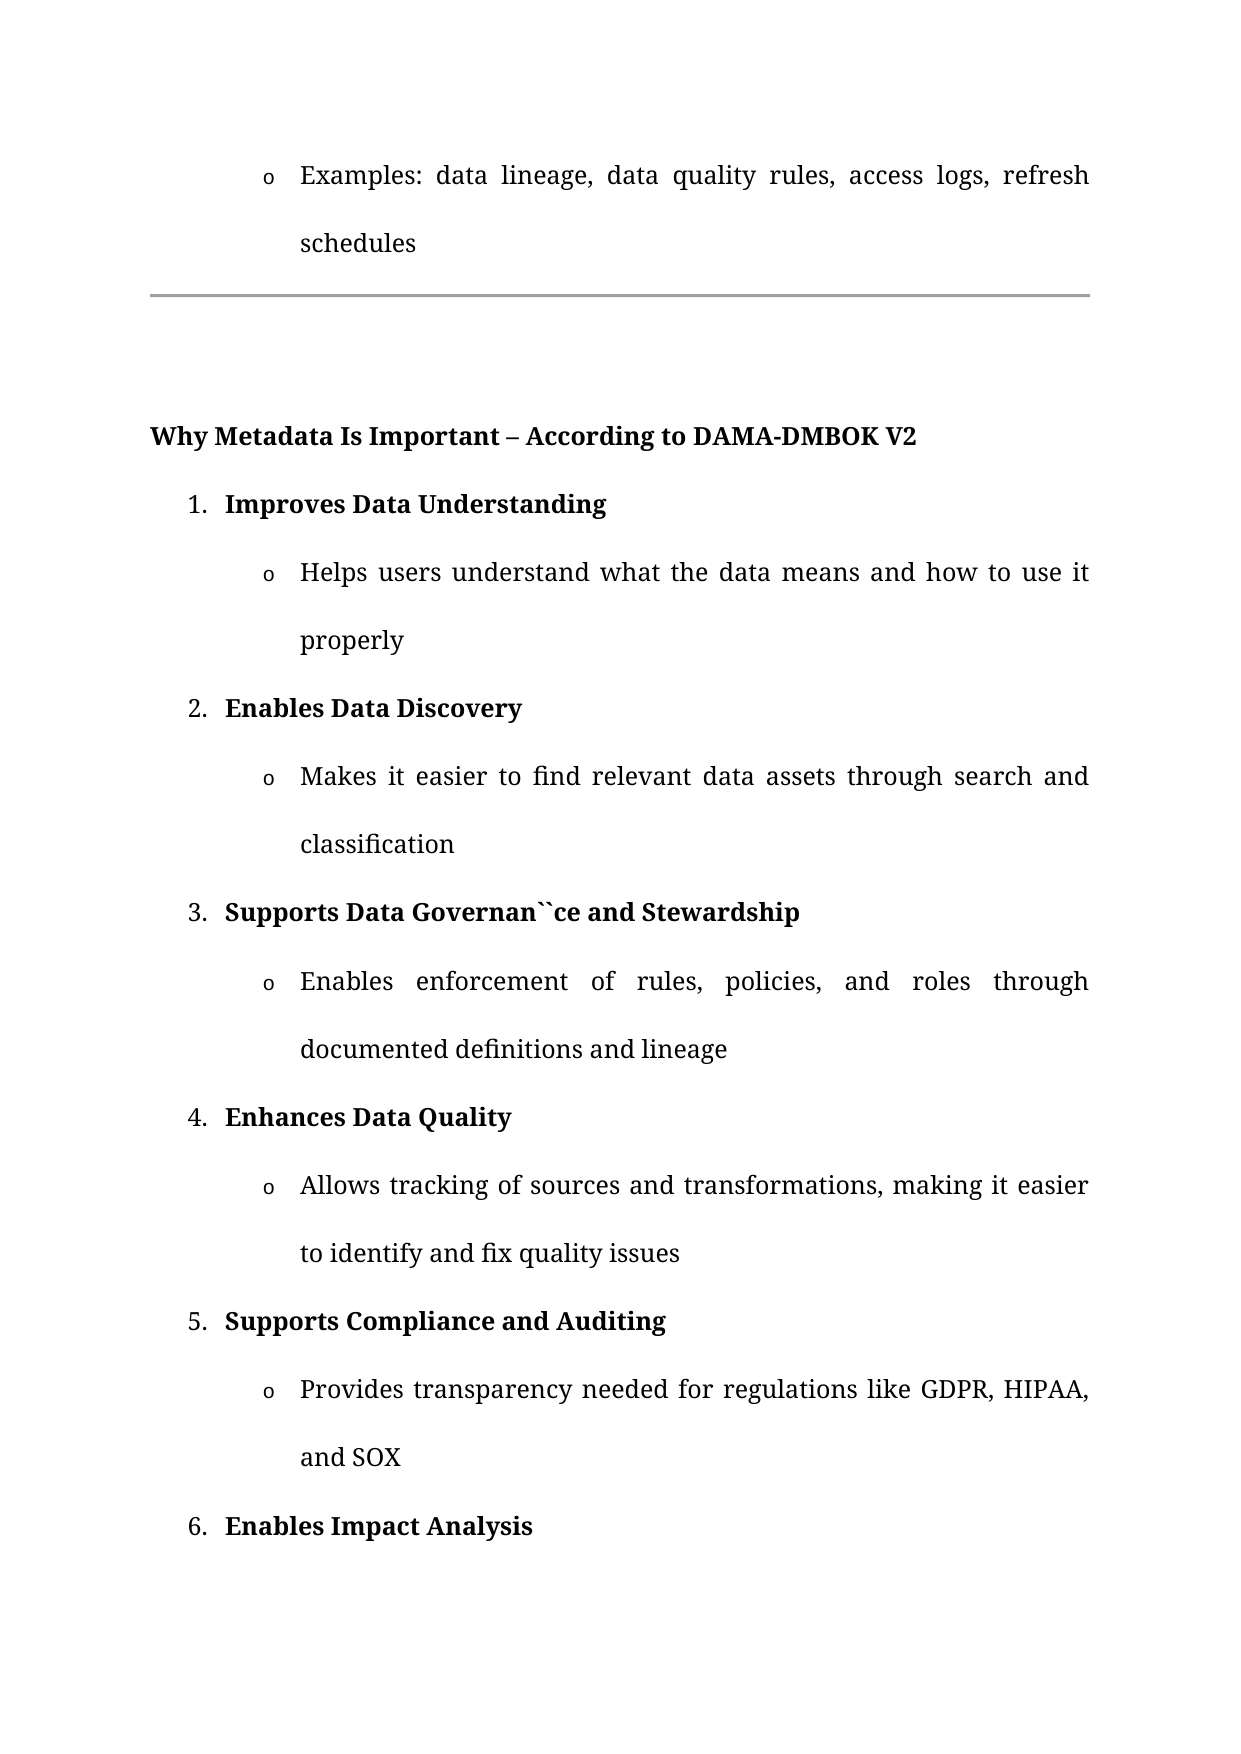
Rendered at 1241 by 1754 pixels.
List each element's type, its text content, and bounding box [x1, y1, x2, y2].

list Provides transparency needed for regulations like GDPR, HIPAA, and SOX [262, 1372, 1090, 1474]
text Why Metadata Is Important – According to DAMA-DMBOK V2 [150, 418, 1090, 452]
list Enables enforcement of rules, policies, and roles through documented definitions and lineage [262, 963, 1090, 1065]
list Supports Compliance and Auditing [187, 1304, 1090, 1338]
list Makes it easier to find relevant data assets through search and classification [262, 759, 1090, 861]
list Enhances Data Quality [187, 1099, 1090, 1133]
list Enables Impact Analysis [187, 1508, 1090, 1542]
list Helps users understand what the data means and how to use it properly [262, 554, 1090, 657]
list Examples: data lineage, data quality rules, access logs, refresh schedules [262, 158, 1090, 260]
list Allows tracking of sources and transformations, making it easier to identify and fix quality issues [262, 1168, 1090, 1270]
list Supports Data Governan``ce and Stewardship [187, 895, 1090, 929]
list Improves Data Understanding [187, 486, 1090, 520]
list Enables Data Discovery [187, 691, 1090, 725]
